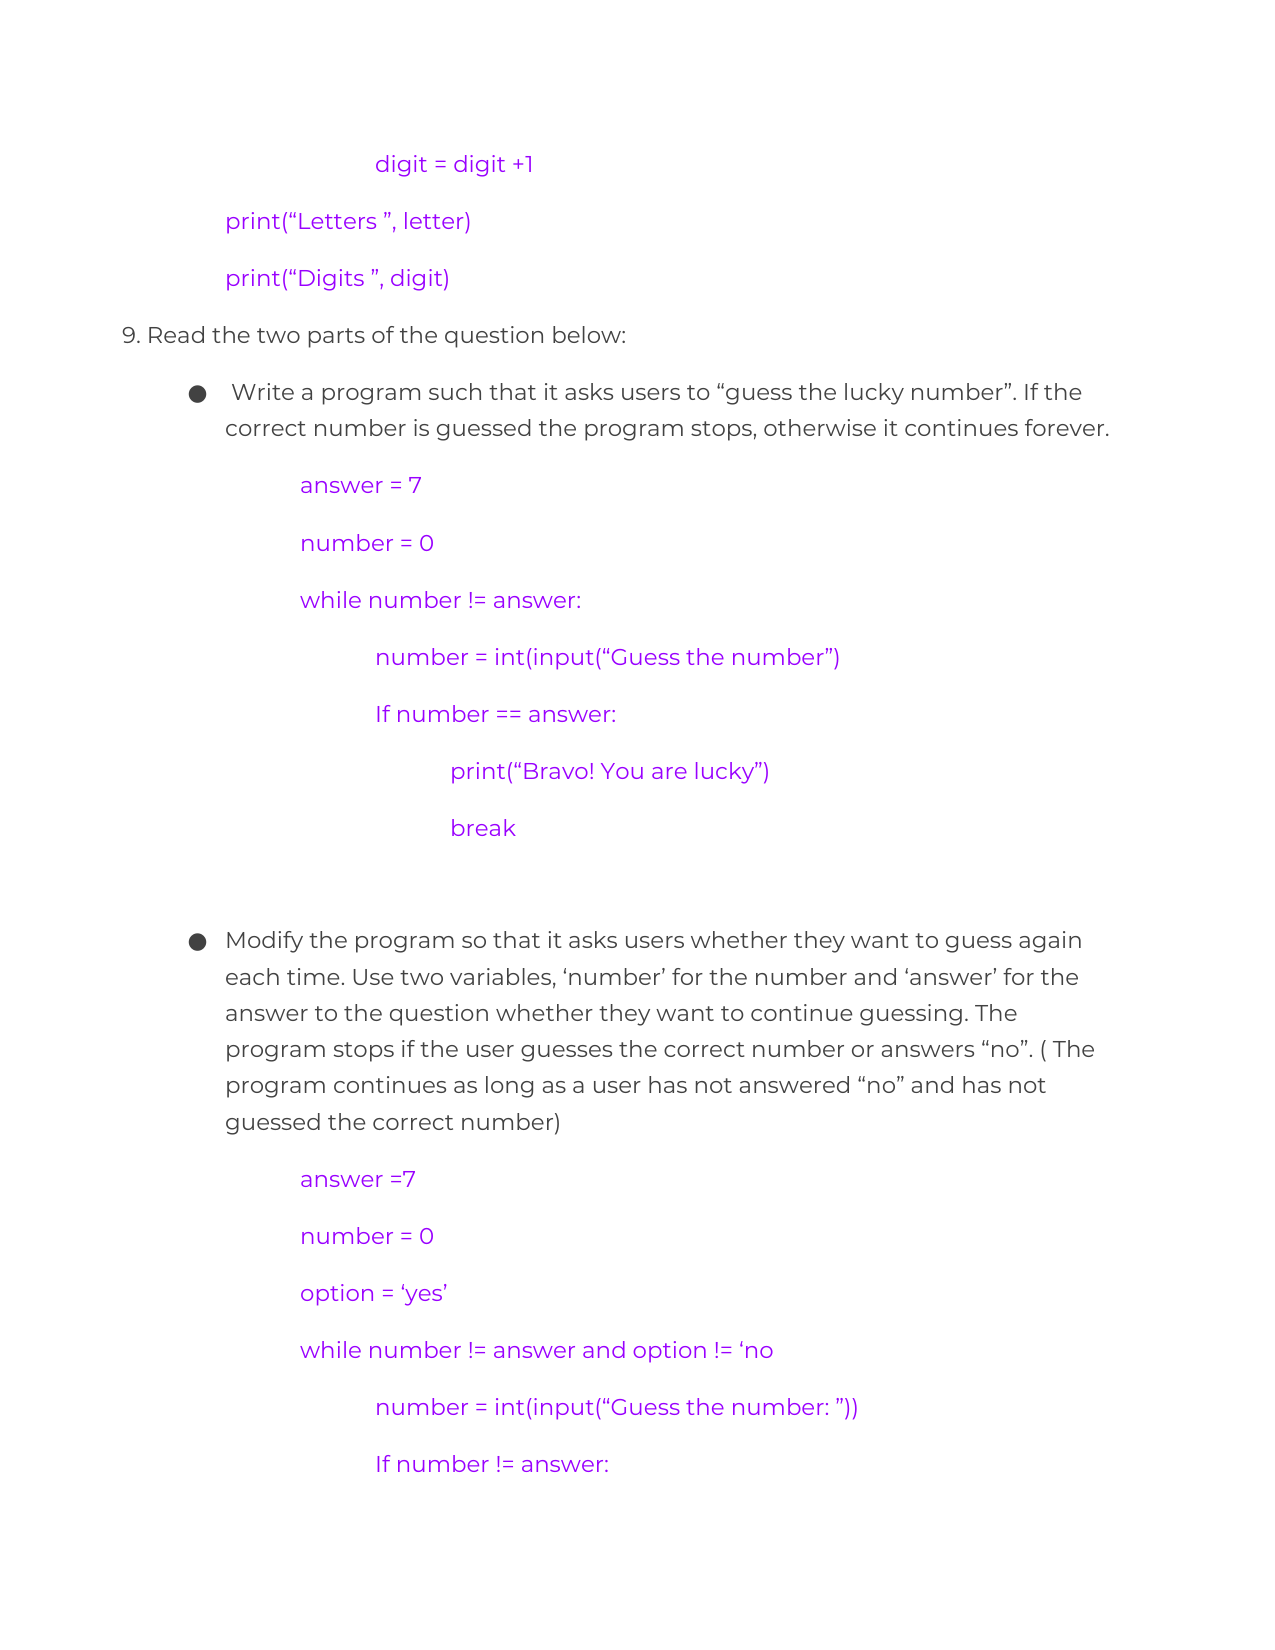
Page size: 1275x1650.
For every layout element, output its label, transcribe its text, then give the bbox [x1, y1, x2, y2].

list Modify the program so that it asks users whether they want to guess again each time. Use two variables, ‘number’ for the number and ‘answer’ for the answer to the question whether they want to continue guessing. The program stops if the user guesses the correct number or answers “no”. ( The program continues as long as a user has not answered “no” and has not guessed the correct number) [187, 927, 1125, 1136]
text 9. Read the two parts of the question below: [122, 321, 1125, 349]
text number = 0 [225, 529, 1125, 557]
text number = int(input(“Guess the number”) [225, 643, 1125, 671]
text print(“Digits ”, digit) [122, 264, 1125, 292]
text If number != answer: [225, 1451, 1125, 1478]
text print(“Bravo! You are lucky”) [225, 757, 1125, 785]
text print(“Letters ”, letter) [122, 207, 1125, 235]
text while number != answer: [225, 586, 1125, 614]
list Write a program such that it asks users to “guess the lucky number”. If the correct number is guessed the program stops, otherwise it continues forever. [187, 378, 1125, 442]
text break [225, 814, 1125, 842]
text option = ‘yes’ [225, 1279, 1125, 1307]
text number = 0 [225, 1222, 1125, 1250]
text answer =7 [225, 1165, 1125, 1193]
text while number != answer and option != ‘no [225, 1336, 1125, 1364]
text If number == answer: [225, 700, 1125, 728]
text digit = digit +1 [122, 150, 1125, 178]
text number = int(input(“Guess the number: ”)) [225, 1393, 1125, 1421]
text answer = 7 [225, 472, 1125, 499]
